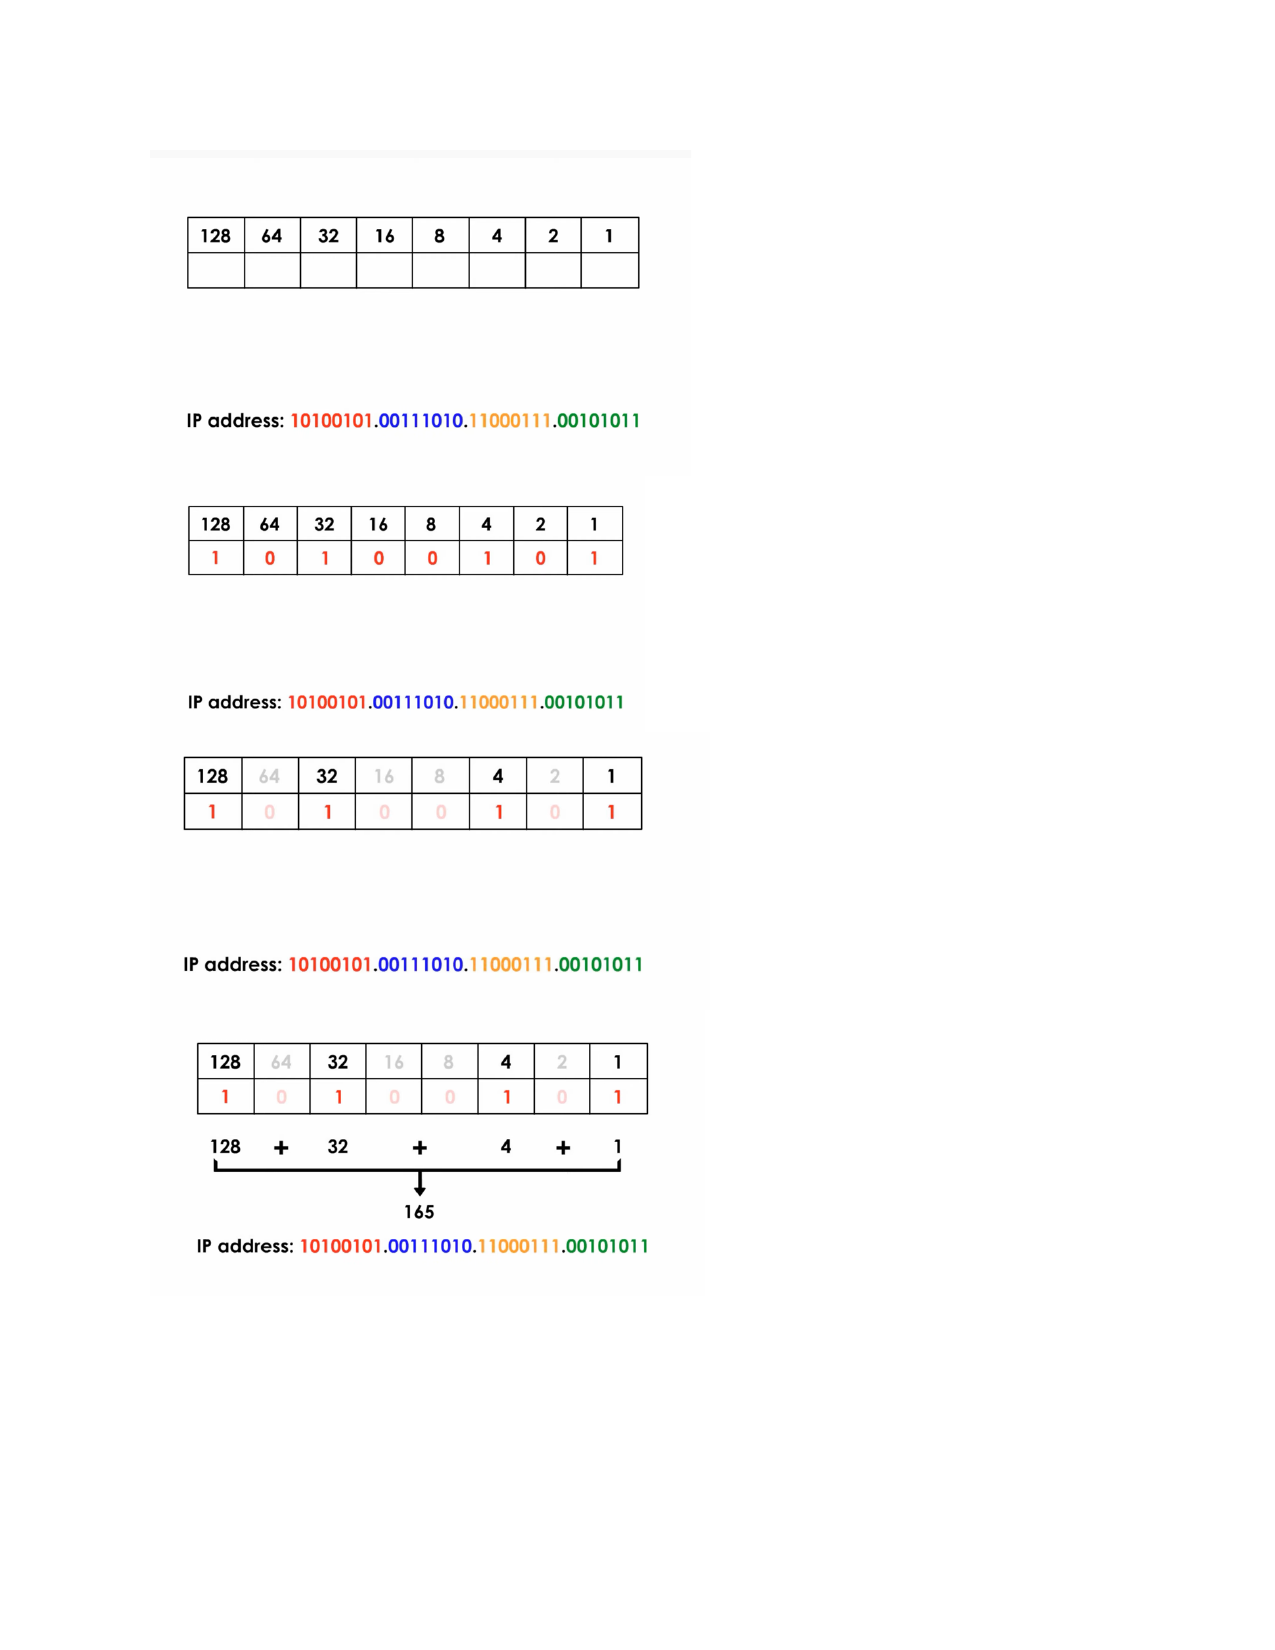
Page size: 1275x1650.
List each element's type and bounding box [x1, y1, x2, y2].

picture [150, 150, 711, 1296]
